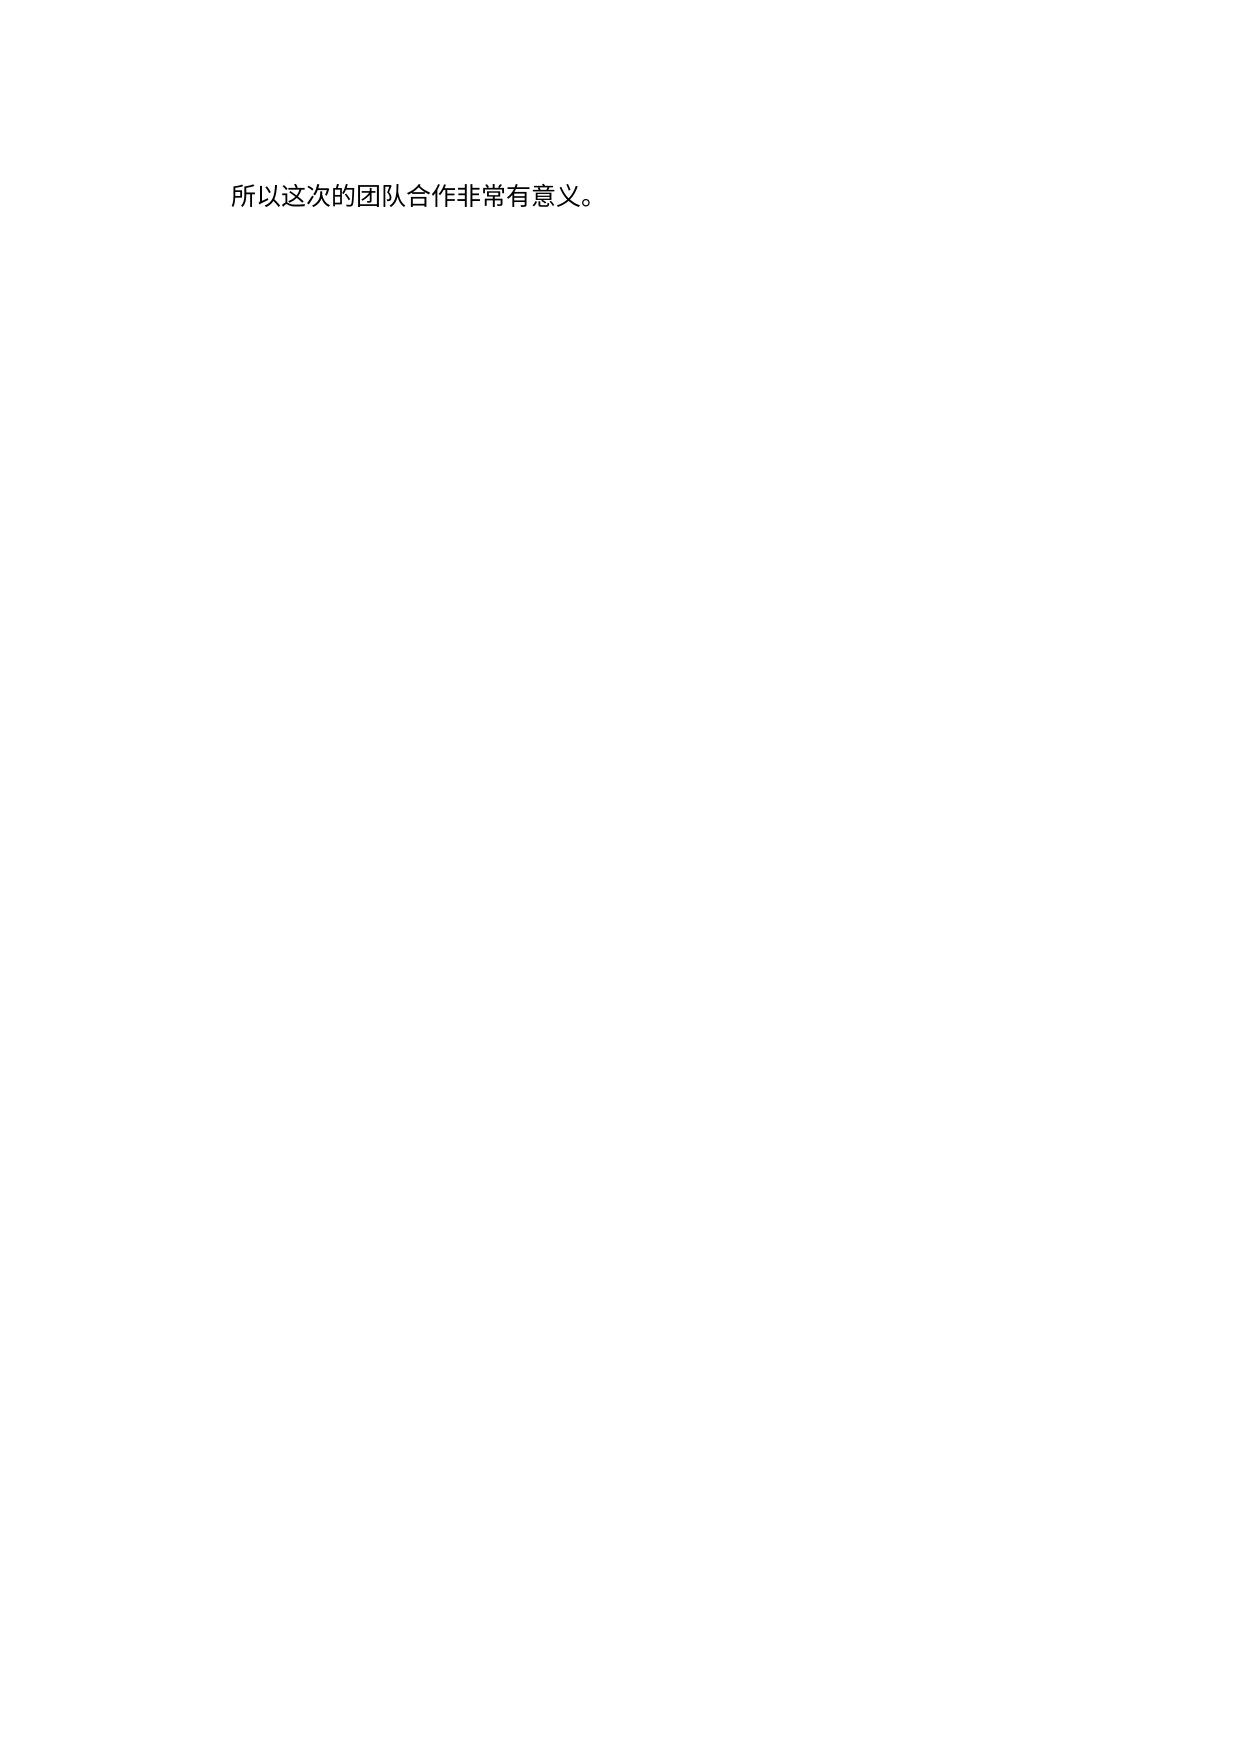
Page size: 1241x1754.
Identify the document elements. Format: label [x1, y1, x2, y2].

list [231, 162, 1053, 227]
